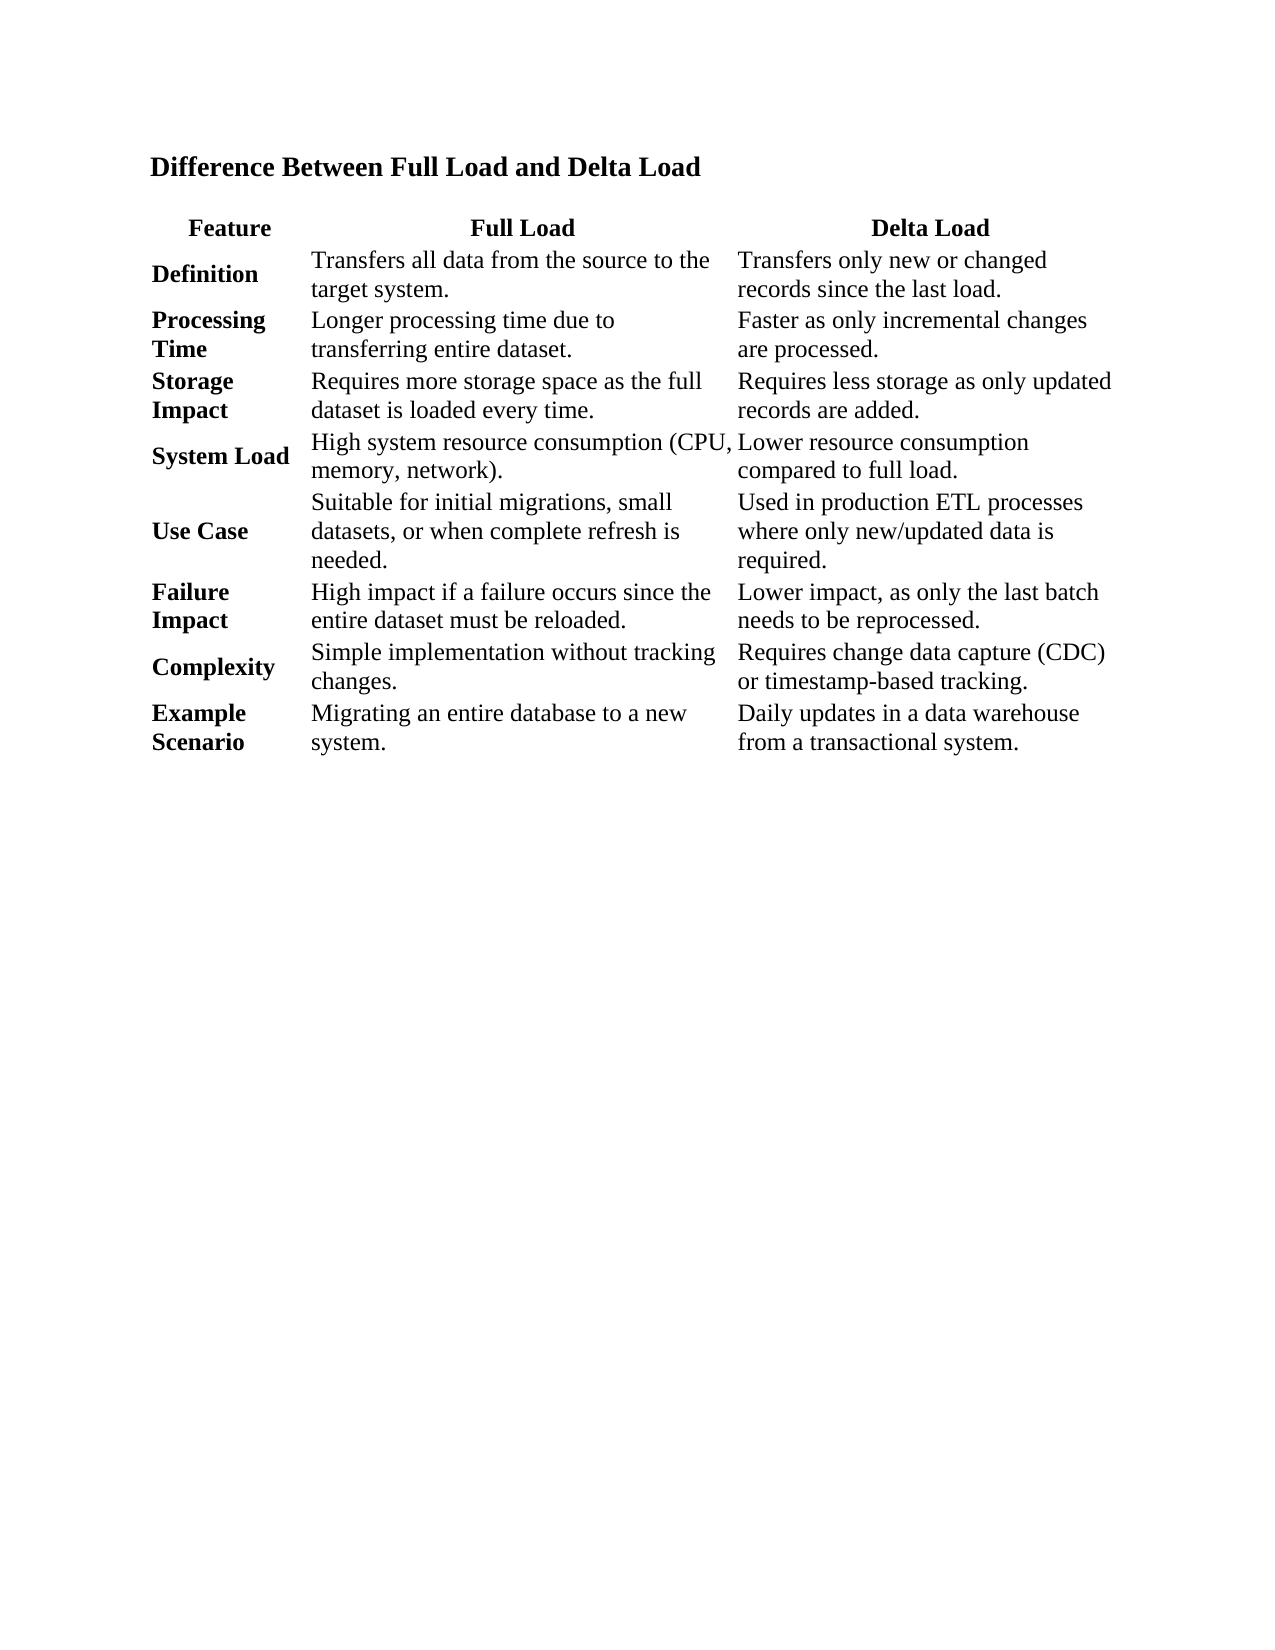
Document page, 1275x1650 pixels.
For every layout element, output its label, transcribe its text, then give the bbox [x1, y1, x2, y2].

table_cell Lower impact, as only the last batch needs to be reprocessed. [736, 575, 1125, 636]
table_cell Daily updates in a data warehouse from a transactional system. [736, 697, 1125, 757]
table_cell Complexity [150, 636, 309, 697]
table_header Feature [150, 212, 309, 243]
table_cell High system resource consumption (CPU, memory, network). [309, 425, 736, 486]
table_cell Simple implementation without tracking changes. [309, 636, 736, 697]
table_cell Storage Impact [150, 365, 309, 425]
table_cell Use Case [150, 486, 309, 575]
table_cell Migrating an entire database to a new system. [309, 697, 736, 757]
table_cell Faster as only incremental changes are processed. [736, 304, 1125, 365]
table_cell Processing Time [150, 304, 309, 365]
table_cell Definition [150, 244, 309, 304]
table_cell Requires change data capture (CDC) or timestamp-based tracking. [736, 636, 1125, 697]
table_cell Lower resource consumption compared to full load. [736, 425, 1125, 486]
table_header Delta Load [736, 212, 1125, 243]
text Difference Between Full Load and Delta Load [150, 150, 1125, 182]
table_cell Requires more storage space as the full dataset is loaded every time. [309, 365, 736, 425]
table_cell Used in production ETL processes where only new/updated data is required. [736, 486, 1125, 575]
table_header Full Load [309, 212, 736, 243]
table_cell Example Scenario [150, 697, 309, 757]
table_cell Longer processing time due to transferring entire dataset. [309, 304, 736, 365]
table_cell Suitable for initial migrations, small datasets, or when complete refresh is needed. [309, 486, 736, 575]
table_cell Failure Impact [150, 575, 309, 636]
table_cell Transfers all data from the source to the target system. [309, 244, 736, 304]
table_cell System Load [150, 425, 309, 486]
table_cell High impact if a failure occurs since the entire dataset must be reloaded. [309, 575, 736, 636]
table_cell Requires less storage as only updated records are added. [736, 365, 1125, 425]
table_cell Transfers only new or changed records since the last load. [736, 244, 1125, 304]
